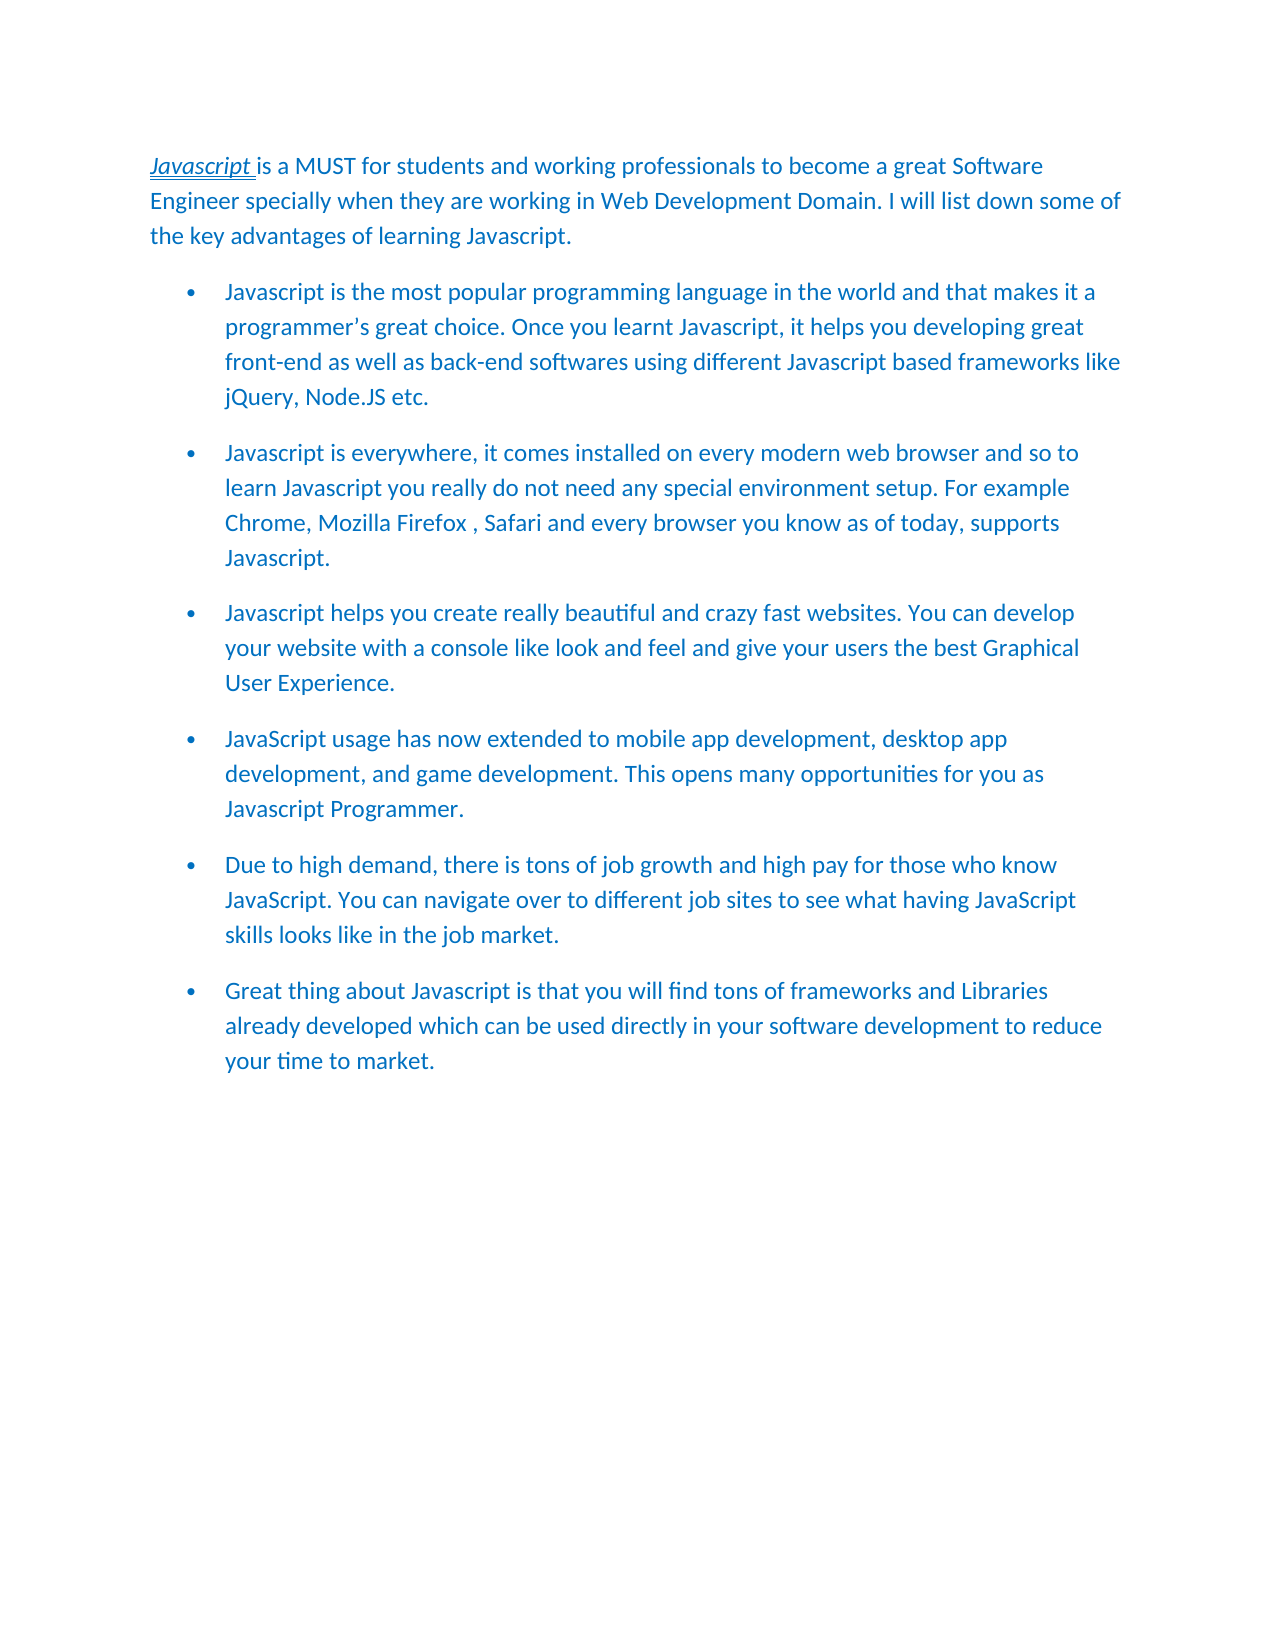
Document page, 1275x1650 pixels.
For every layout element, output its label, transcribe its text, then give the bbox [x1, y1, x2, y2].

list JavaScript usage has now extended to mobile app development, desktop app development, and game development. This opens many opportunities for you as Javascript Programmer. [187, 723, 1125, 824]
list Due to high demand, there is tons of job growth and high pay for those who know JavaScript. You can navigate over to different job sites to see what having JavaScript skills looks like in the job market. [187, 849, 1125, 950]
text Javascript is a MUST for students and working professionals to become a great Software Engineer specially when they are working in Web Development Domain. I will list down some of the key advantages of learning Javascript. [150, 150, 1125, 251]
list Javascript is everywhere, it comes installed on every modern web browser and so to learn Javascript you really do not need any special environment setup. For example Chrome, Mozilla Firefox , Safari and every browser you know as of today, supports Javascript. [187, 437, 1125, 572]
list Javascript helps you create really beautiful and crazy fast websites. You can develop your website with a console like look and feel and give your users the best Graphical User Experience. [187, 597, 1125, 698]
list Javascript is the most popular programming language in the world and that makes it a programmer’s great choice. Once you learnt Javascript, it helps you developing great front-end as well as back-end softwares using different Javascript based frameworks like jQuery, Node.JS etc. [187, 276, 1125, 411]
list Great thing about Javascript is that you will find tons of frameworks and Libraries already developed which can be used directly in your software development to reduce your time to market. [187, 975, 1125, 1076]
